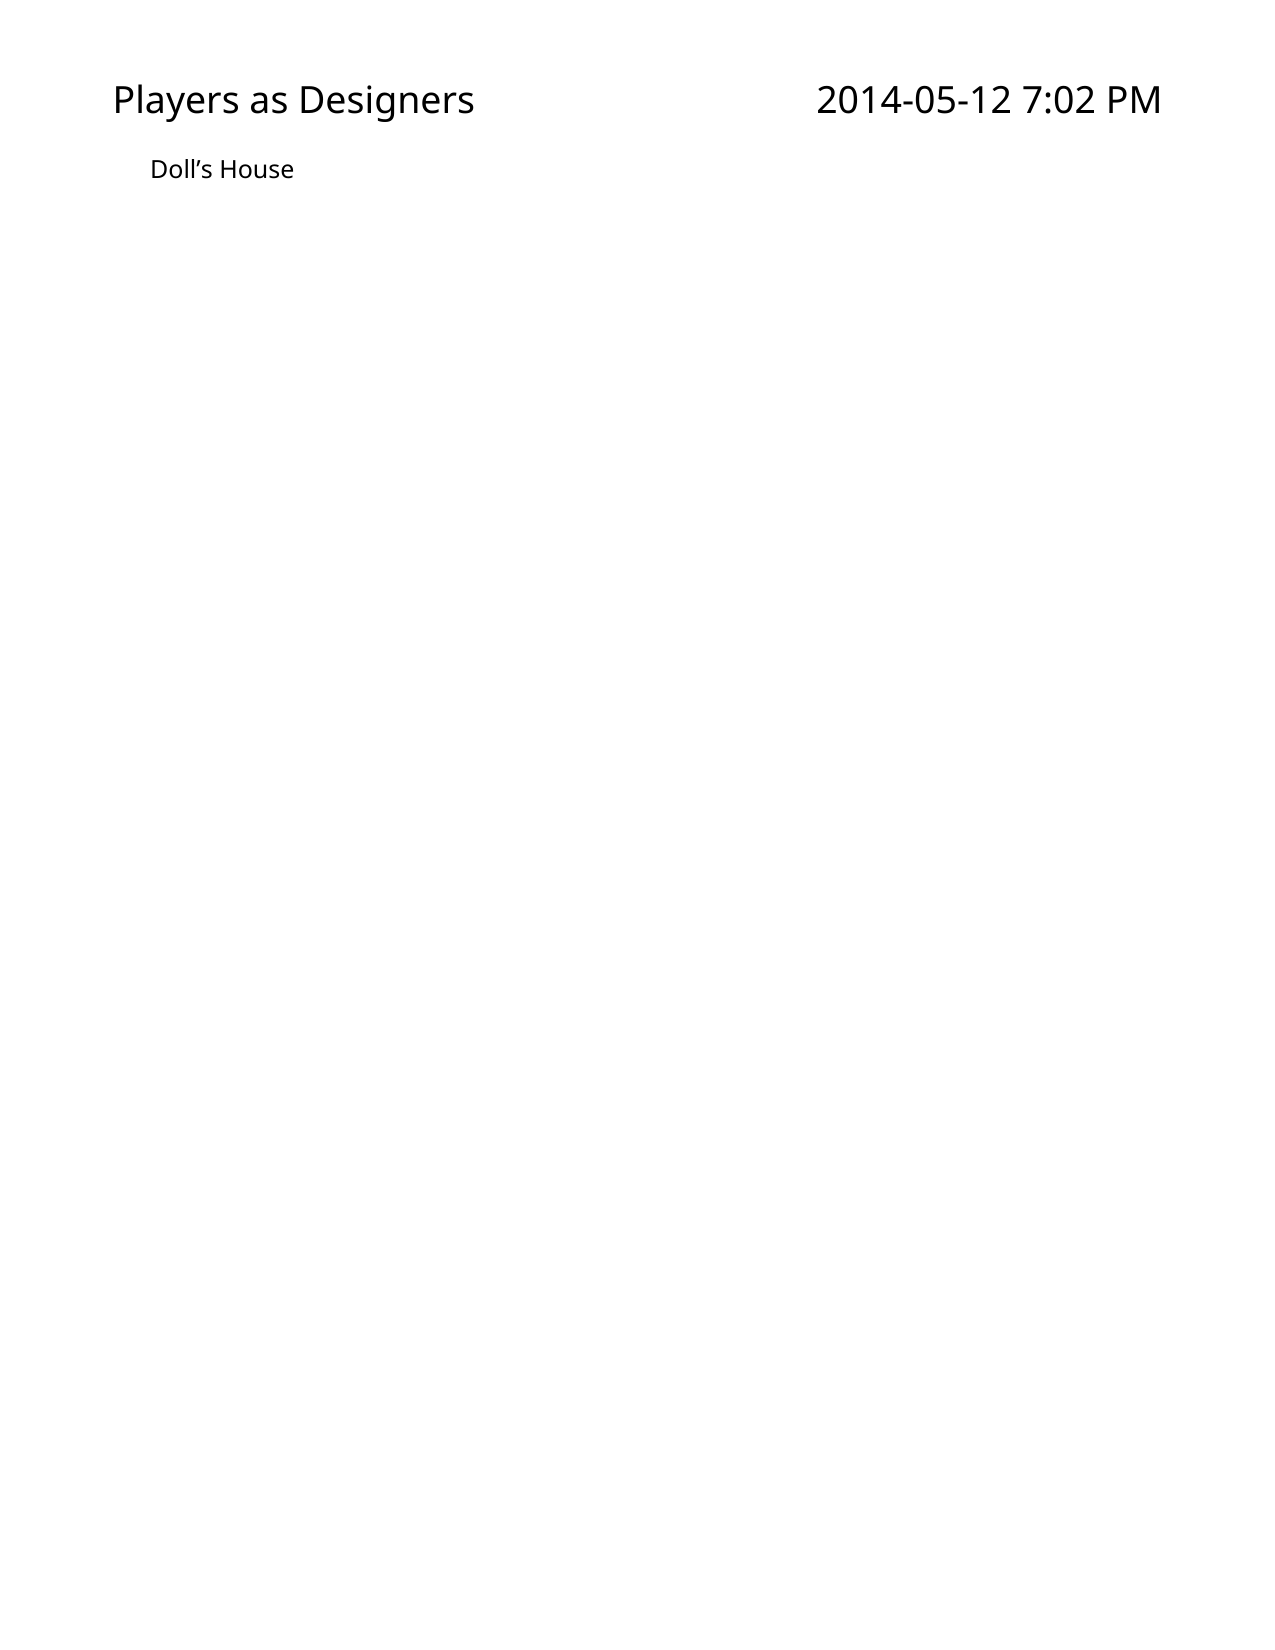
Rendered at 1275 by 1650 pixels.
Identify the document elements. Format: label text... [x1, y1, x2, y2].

list Doll’s House [150, 150, 1125, 187]
